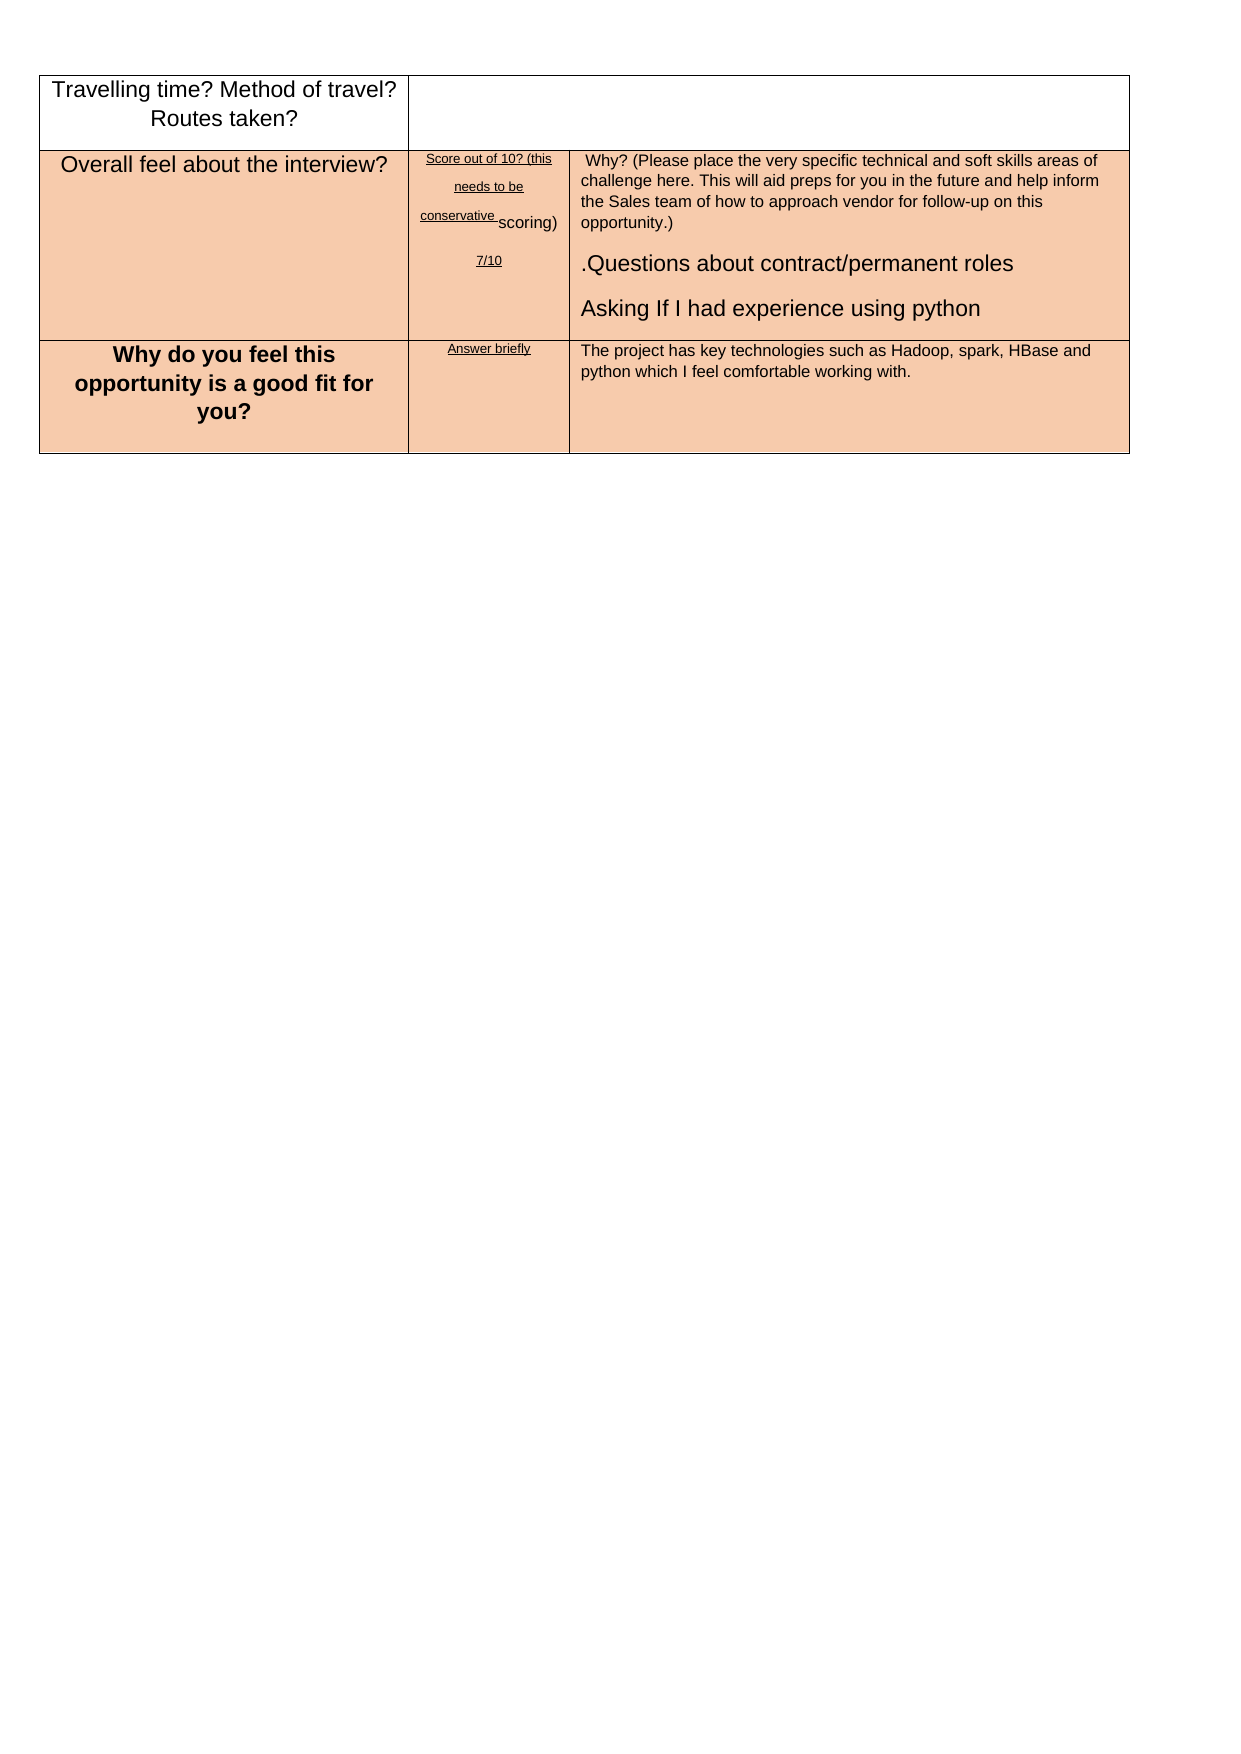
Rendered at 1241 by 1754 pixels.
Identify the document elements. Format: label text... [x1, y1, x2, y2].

table_cell Why? (Please place the very specific technical and soft skills areas of challenge here. This will aid preps for you in the future and help inform the Sales team of how to approach vendor for follow-up on this opportunity.) .Questions about contract/permanent roles Asking If I had experience using python [570, 151, 1129, 340]
table_cell Overall feel about the interview? [40, 151, 408, 340]
table_cell The project has key technologies such as Hadoop, spark, HBase and python which I feel comfortable working with. [570, 341, 1129, 452]
table_cell Travelling time? Method of travel? Routes taken? [40, 76, 408, 149]
table_cell [409, 76, 1129, 149]
table_cell Answer briefly [409, 341, 569, 452]
table_cell Why do you feel this opportunity is a good fit for you? [40, 341, 408, 452]
table_cell Score out of 10? (this needs to be conservative scoring) 7/10 [409, 151, 569, 340]
